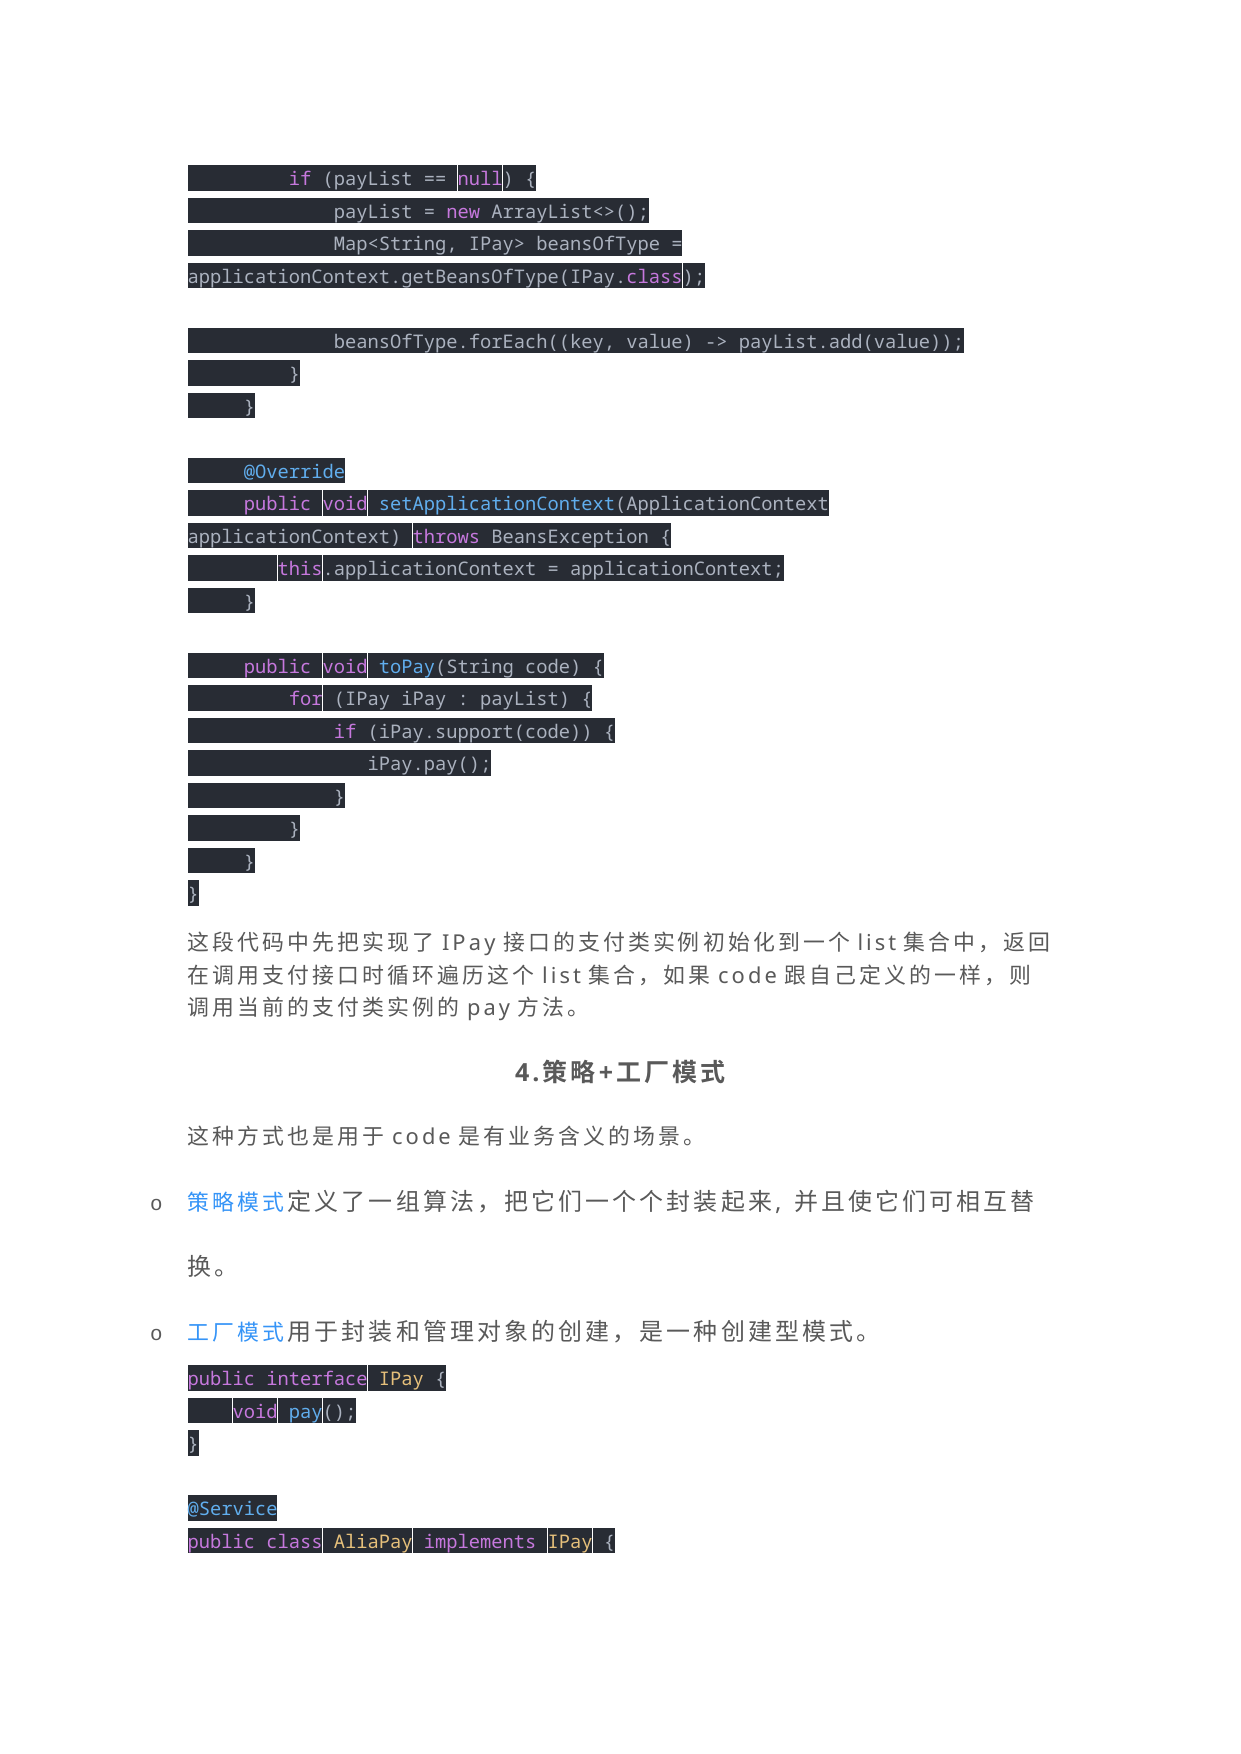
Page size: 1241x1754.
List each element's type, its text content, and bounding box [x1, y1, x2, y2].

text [187, 162, 1053, 909]
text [187, 1362, 1053, 1557]
list 工厂模式用于封装和管理对象的创建，是一种创建型模式。 [150, 1297, 1053, 1362]
text 这种方式也是用于code是有业务含义的场景。 [187, 1119, 1053, 1151]
list 策略模式定义了一组算法，把它们一个个封装起来, 并且使它们可相互替换。 [150, 1167, 1053, 1297]
text 这段代码中先把实现了IPay接口的支付类实例初始化到一个list集合中，返回在调用支付接口时循环遍历这个list集合，如果code跟自己定义的一样，则调用当前的支付类实例的pay方法。 [187, 925, 1053, 1023]
text 4.策略+工厂模式 [187, 1038, 1053, 1103]
